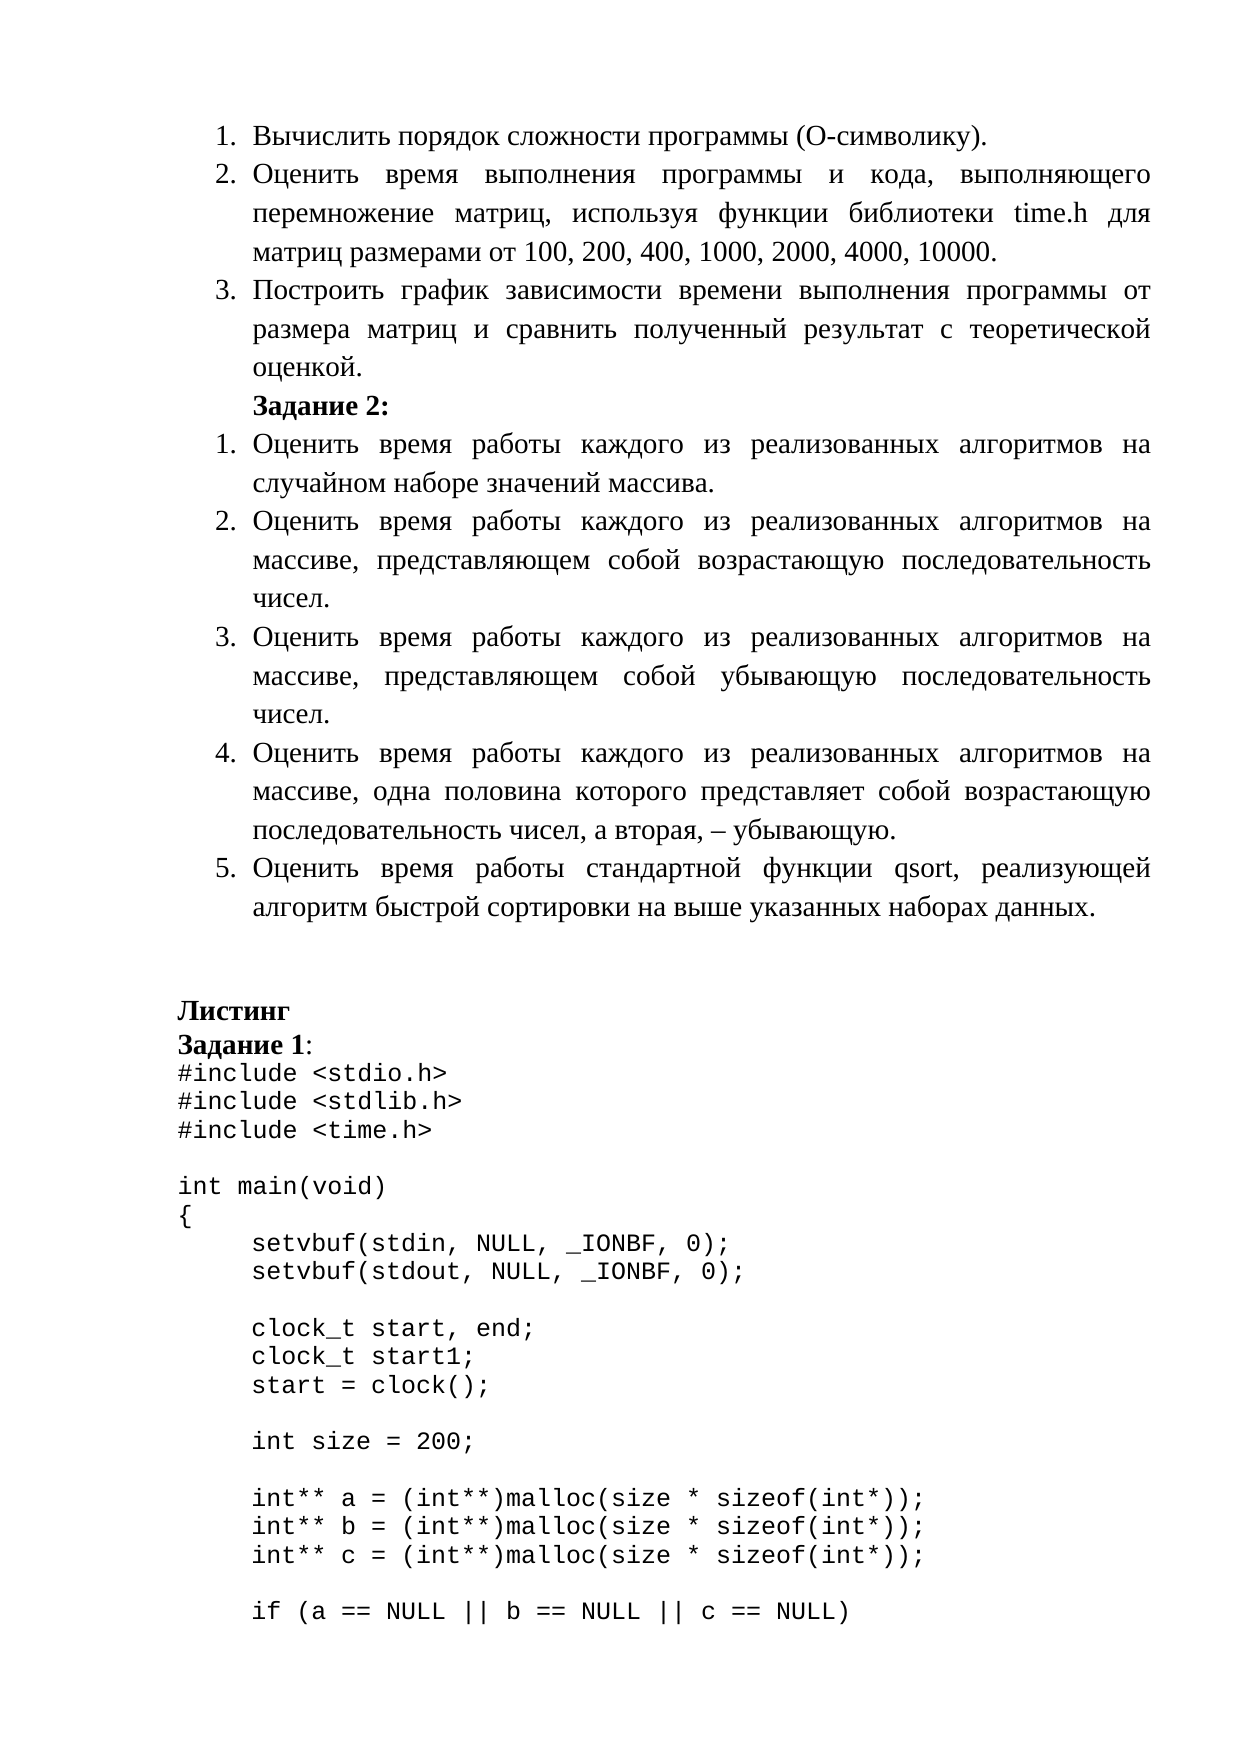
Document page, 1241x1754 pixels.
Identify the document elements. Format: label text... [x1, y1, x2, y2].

text clock_t start, end; [177, 1316, 1152, 1344]
text if (a == NULL || b == NULL || c == NULL) [177, 1599, 1152, 1627]
list Оценить время работы стандартной функции qsort, реализующей алгоритм быстрой сортировки на выше указанных наборах данных. [215, 850, 1152, 922]
text Задание 1: [177, 1027, 1152, 1061]
list Построить график зависимости времени выполнения программы от размера матриц и сравнить полученный результат с теоретической оценкой. [215, 272, 1152, 383]
text Листинг [177, 993, 1152, 1027]
list Оценить время работы каждого из реализованных алгоритмов на массиве, одна половина которого представляет собой возрастающую последовательность чисел, а вторая, – убывающую. [215, 735, 1152, 845]
text #include <stdio.h> [177, 1061, 1152, 1089]
text #include <time.h> [177, 1117, 1152, 1146]
text int** c = (int**)malloc(size * sizeof(int*)); [177, 1542, 1152, 1571]
text setvbuf(stdin, NULL, _IONBF, 0); [177, 1231, 1152, 1259]
text int** a = (int**)malloc(size * sizeof(int*)); [177, 1486, 1152, 1514]
text setvbuf(stdout, NULL, _IONBF, 0); [177, 1259, 1152, 1287]
text int main(void) [177, 1174, 1152, 1202]
text Задание 2: [177, 388, 1152, 421]
list Вычислить порядок сложности программы (О-символику). [215, 118, 1152, 152]
list Оценить время работы каждого из реализованных алгоритмов на случайном наборе значений массива. [215, 426, 1152, 498]
list Оценить время работы каждого из реализованных алгоритмов на массиве, представляющем собой возрастающую последовательность чисел. [215, 503, 1152, 614]
text clock_t start1; [177, 1344, 1152, 1372]
list Оценить время работы каждого из реализованных алгоритмов на массиве, представляющем собой убывающую последовательность чисел. [215, 619, 1152, 730]
text #include <stdlib.h> [177, 1089, 1152, 1117]
list Оценить время выполнения программы и кода, выполняющего перемножение матриц, используя функции библиотеки time.h для матриц размерами от 100, 200, 400, 1000, 2000, 4000, 10000. [215, 157, 1152, 267]
text start = clock(); [177, 1372, 1152, 1401]
text { [177, 1202, 1152, 1231]
text int** b = (int**)malloc(size * sizeof(int*)); [177, 1514, 1152, 1542]
text int size = 200; [177, 1429, 1152, 1457]
